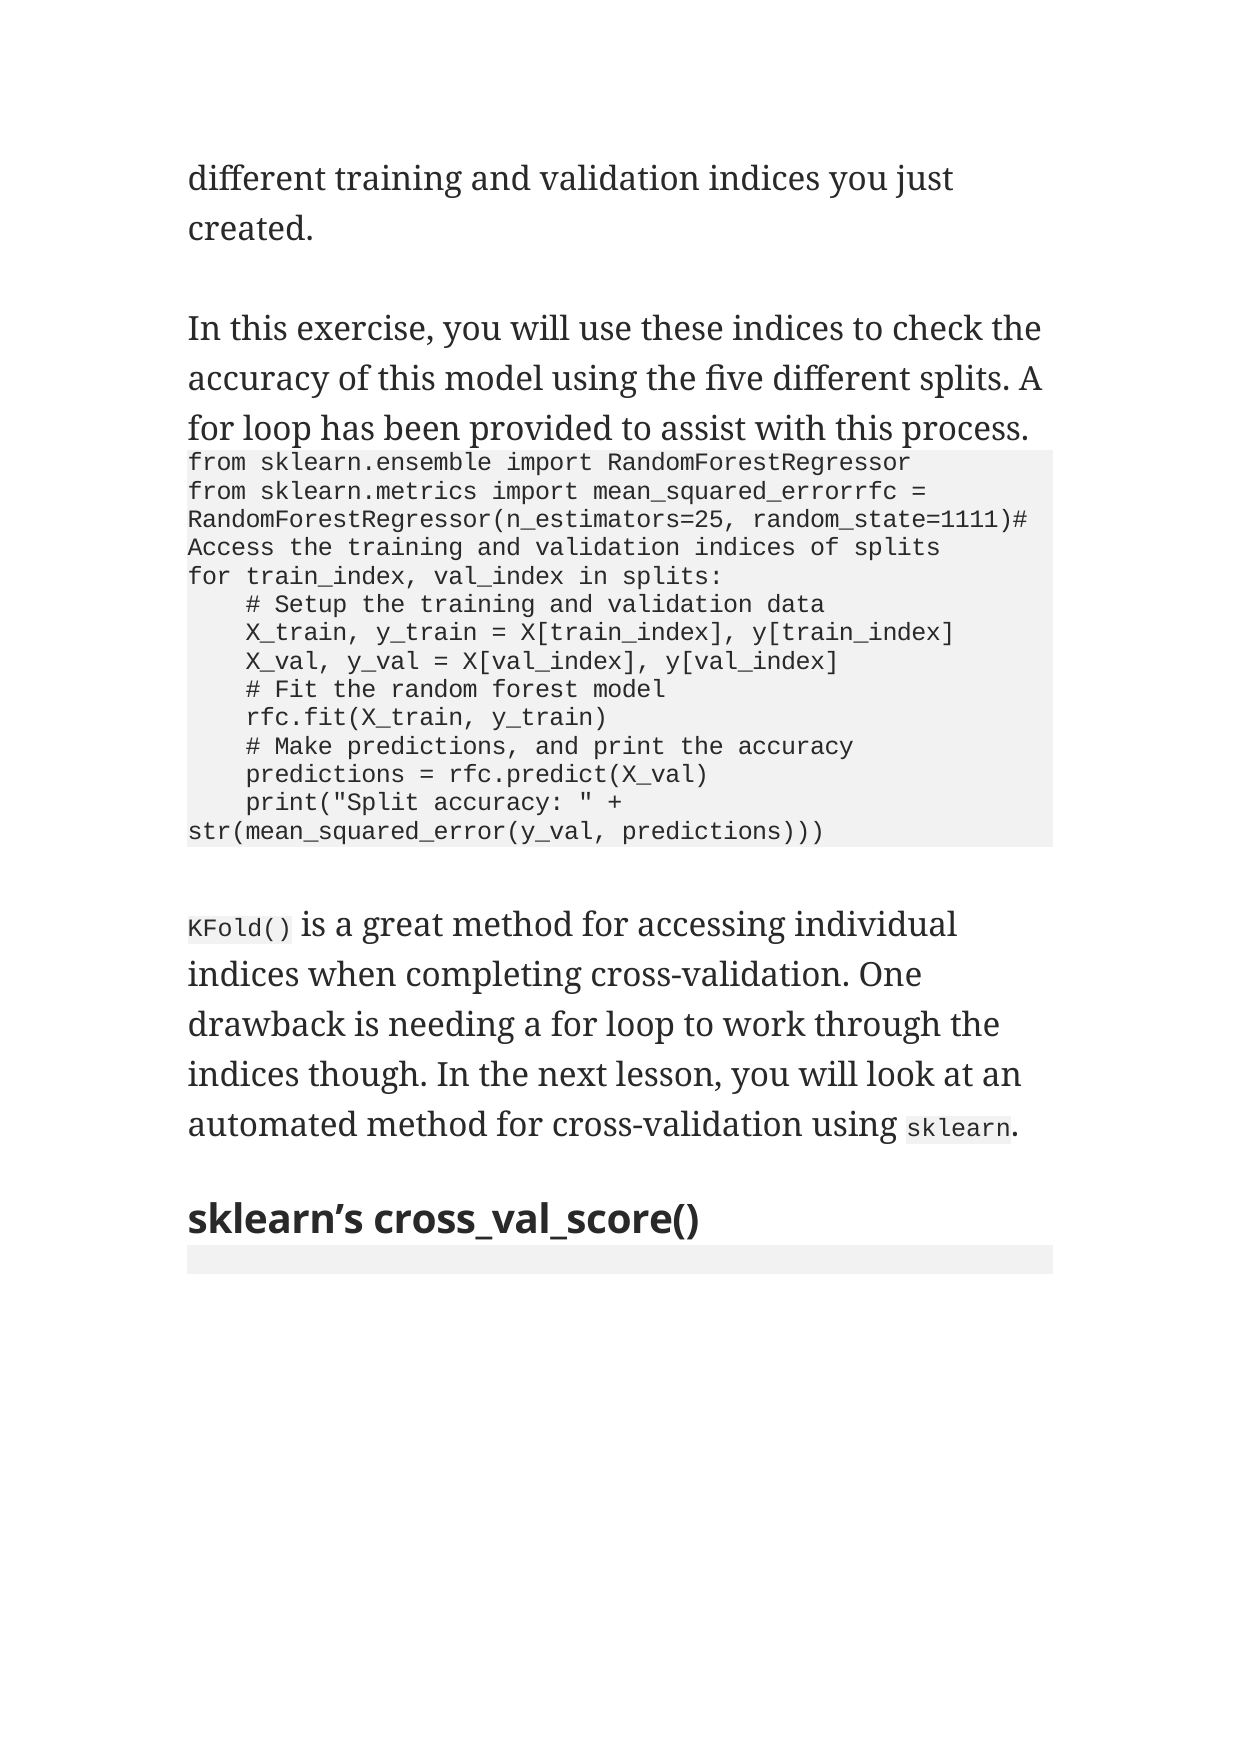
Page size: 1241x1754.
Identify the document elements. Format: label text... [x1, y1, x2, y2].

text KFold() is a great method for accessing individual indices when completing cross-validation. One drawback is needing a for loop to work through the indices though. In the next lesson, you will look at an automated method for cross-validation using sklearn. [187, 897, 1053, 1147]
text sklearn’s cross_val_score() [187, 1190, 1053, 1245]
text from sklearn.ensemble import RandomForestRegressor from sklearn.metrics import mean_squared_errorrfc = RandomForestRegressor(n_estimators=25, random_state=1111)# Access the training and validation indices of splits for train_index, val_index in splits: # Setup the training and validation data X_train, y_train = X[train_index], y[train_index] X_val, y_val = X[val_index], y[val_index] # Fit the random forest model rfc.fit(X_train, y_train) # Make predictions, and print the accuracy predictions = rfc.predict(X_val) print("Split accuracy: " + str(mean_squared_error(y_val, predictions))) [187, 450, 1053, 847]
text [187, 150, 1053, 250]
text In this exercise, you will use these indices to check the accuracy of this model using the five different splits. A for loop has been provided to assist with this process. [187, 300, 1053, 450]
